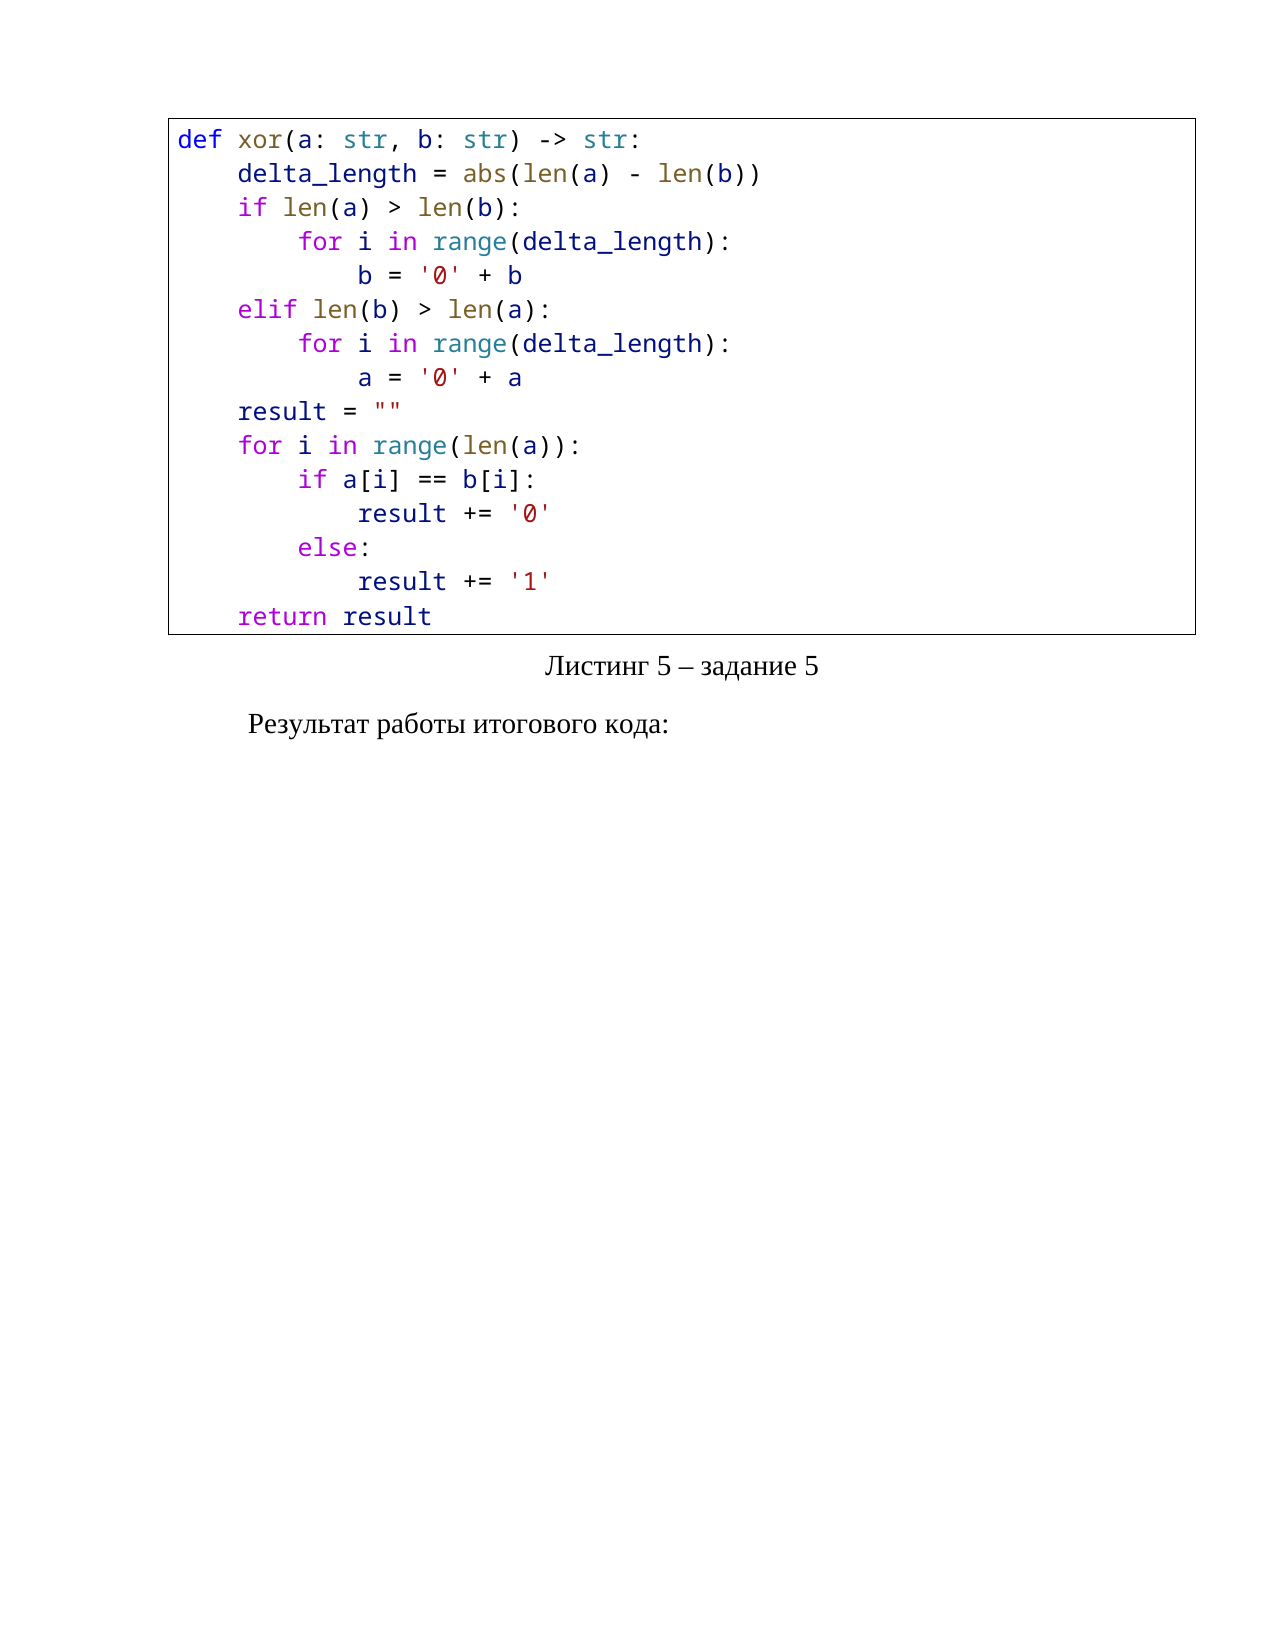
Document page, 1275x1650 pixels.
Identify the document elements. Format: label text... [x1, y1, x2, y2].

text a = '0' + a [177, 360, 1186, 394]
text Листинг 5 – задание 5 [177, 648, 1186, 681]
text result += '1' [177, 564, 1186, 595]
text def xor(a: str, b: str) -> str: [169, 119, 1195, 155]
text elif len(b) > len(a): [177, 292, 1186, 326]
text for i in range(delta_length): [177, 326, 1186, 360]
text if len(a) > len(b): [177, 189, 1186, 223]
text return result [169, 595, 1195, 634]
text else: [177, 530, 1186, 564]
text result += '0' [177, 496, 1186, 530]
text delta_length = abs(len(a) - len(b)) [177, 155, 1186, 189]
text for i in range(delta_length): [177, 223, 1186, 257]
text Результат работы итогового кода: [177, 706, 1186, 740]
text for i in range(len(a)): [177, 428, 1186, 462]
text b = '0' + b [177, 257, 1186, 292]
text result = "" [177, 394, 1186, 428]
text if a[i] == b[i]: [177, 462, 1186, 496]
